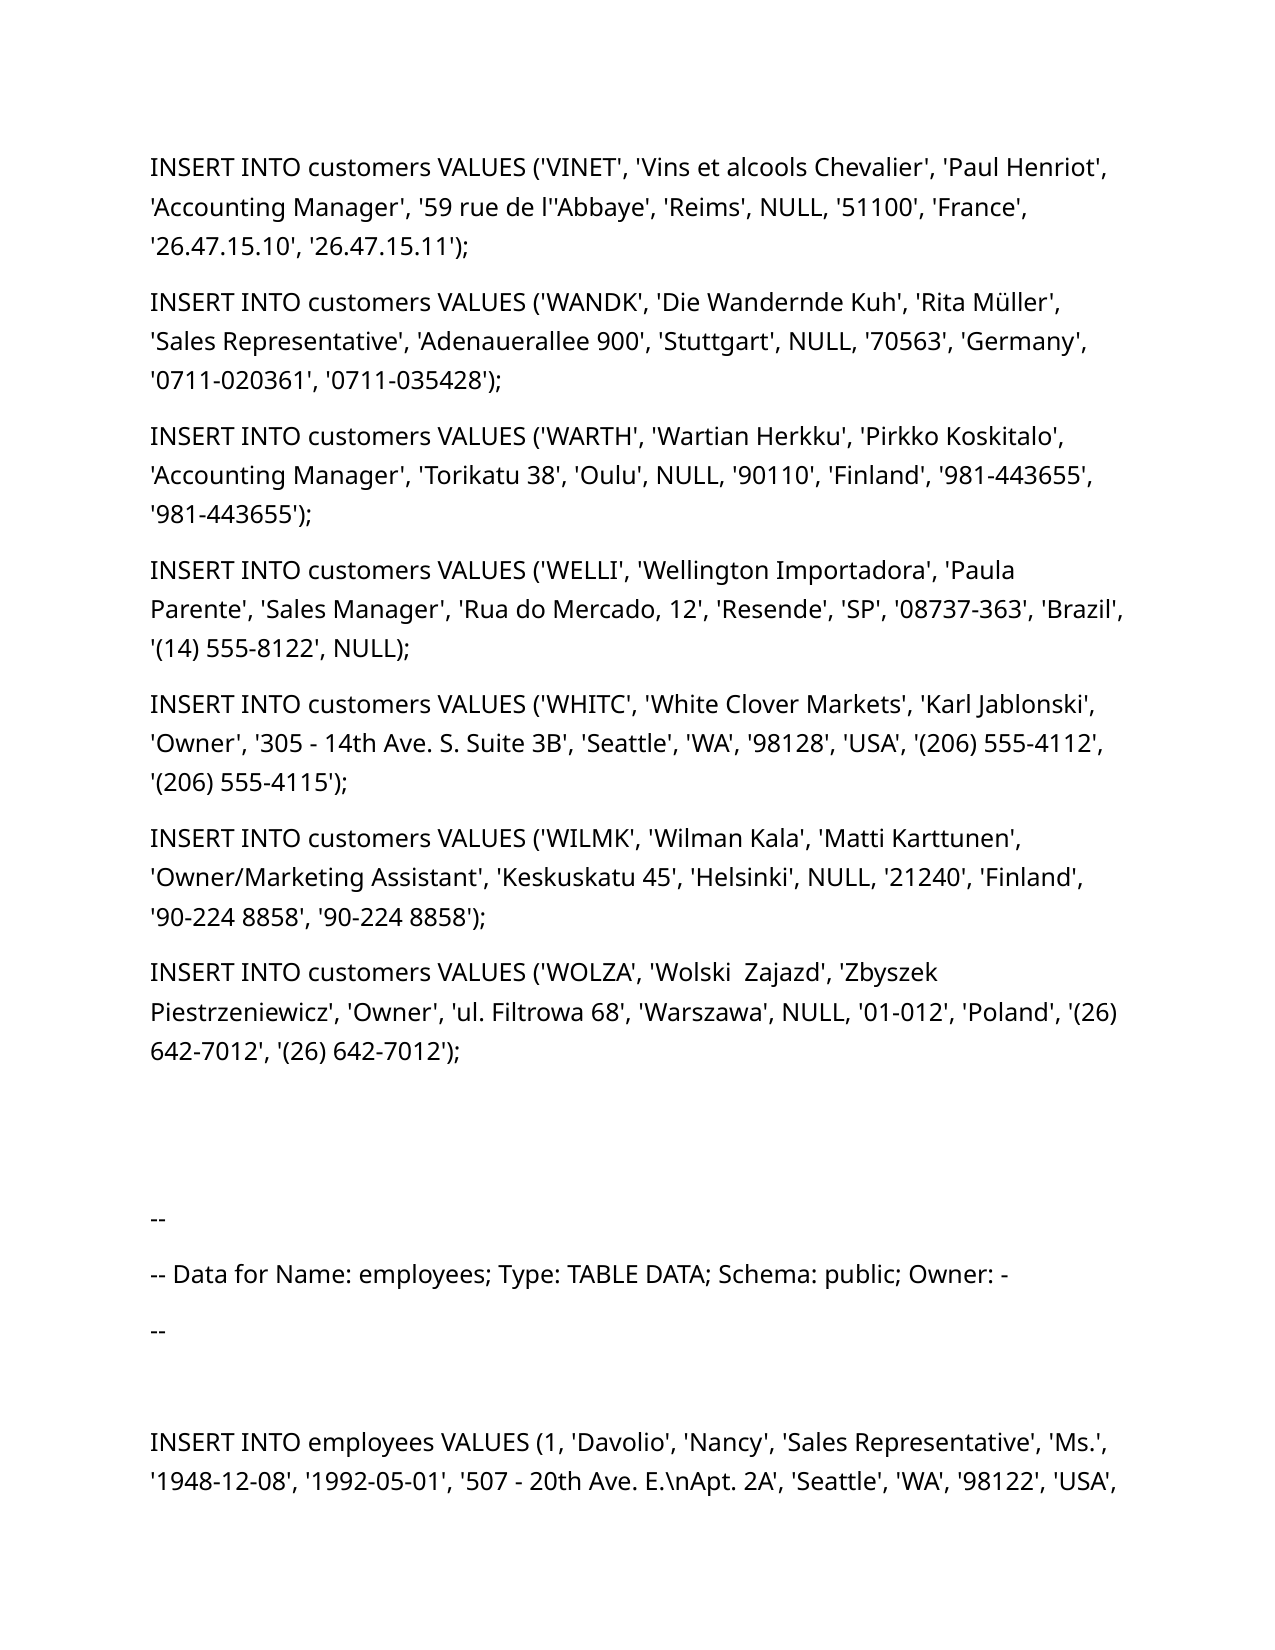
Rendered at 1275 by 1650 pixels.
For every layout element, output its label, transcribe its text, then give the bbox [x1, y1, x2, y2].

text -- [150, 1201, 1125, 1235]
text INSERT INTO customers VALUES ('VINET', 'Vins et alcools Chevalier', 'Paul Henriot', 'Accounting Manager', '59 rue de l''Abbaye', 'Reims', NULL, '51100', 'France', '26.47.15.10', '26.47.15.11'); [150, 150, 1125, 262]
text INSERT INTO customers VALUES ('WOLZA', 'Wolski Zajazd', 'Zbyszek Piestrzeniewicz', 'Owner', 'ul. Filtrowa 68', 'Warszawa', NULL, '01-012', 'Poland', '(26) 642-7012', '(26) 642-7012'); [150, 955, 1125, 1067]
text INSERT INTO customers VALUES ('WARTH', 'Wartian Herkku', 'Pirkko Koskitalo', 'Accounting Manager', 'Torikatu 38', 'Oulu', NULL, '90110', 'Finland', '981-443655', '981-443655'); [150, 418, 1125, 531]
text -- [150, 1312, 1125, 1347]
text INSERT INTO customers VALUES ('WILMK', 'Wilman Kala', 'Matti Karttunen', 'Owner/Marketing Assistant', 'Keskuskatu 45', 'Helsinki', NULL, '21240', 'Finland', '90-224 8858', '90-224 8858'); [150, 821, 1125, 933]
text -- Data for Name: employees; Type: TABLE DATA; Schema: public; Owner: - [150, 1257, 1125, 1291]
text INSERT INTO customers VALUES ('WHITC', 'White Clover Markets', 'Karl Jablonski', 'Owner', '305 - 14th Ave. S. Suite 3B', 'Seattle', 'WA', '98128', 'USA', '(206) 555-4112', '(206) 555-4115'); [150, 687, 1125, 799]
text INSERT INTO customers VALUES ('WELLI', 'Wellington Importadora', 'Paula Parente', 'Sales Manager', 'Rua do Mercado, 12', 'Resende', 'SP', '08737-363', 'Brazil', '(14) 555-8122', NULL); [150, 552, 1125, 665]
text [150, 1424, 1125, 1497]
text INSERT INTO customers VALUES ('WANDK', 'Die Wandernde Kuh', 'Rita Müller', 'Sales Representative', 'Adenauerallee 900', 'Stuttgart', NULL, '70563', 'Germany', '0711-020361', '0711-035428'); [150, 284, 1125, 397]
